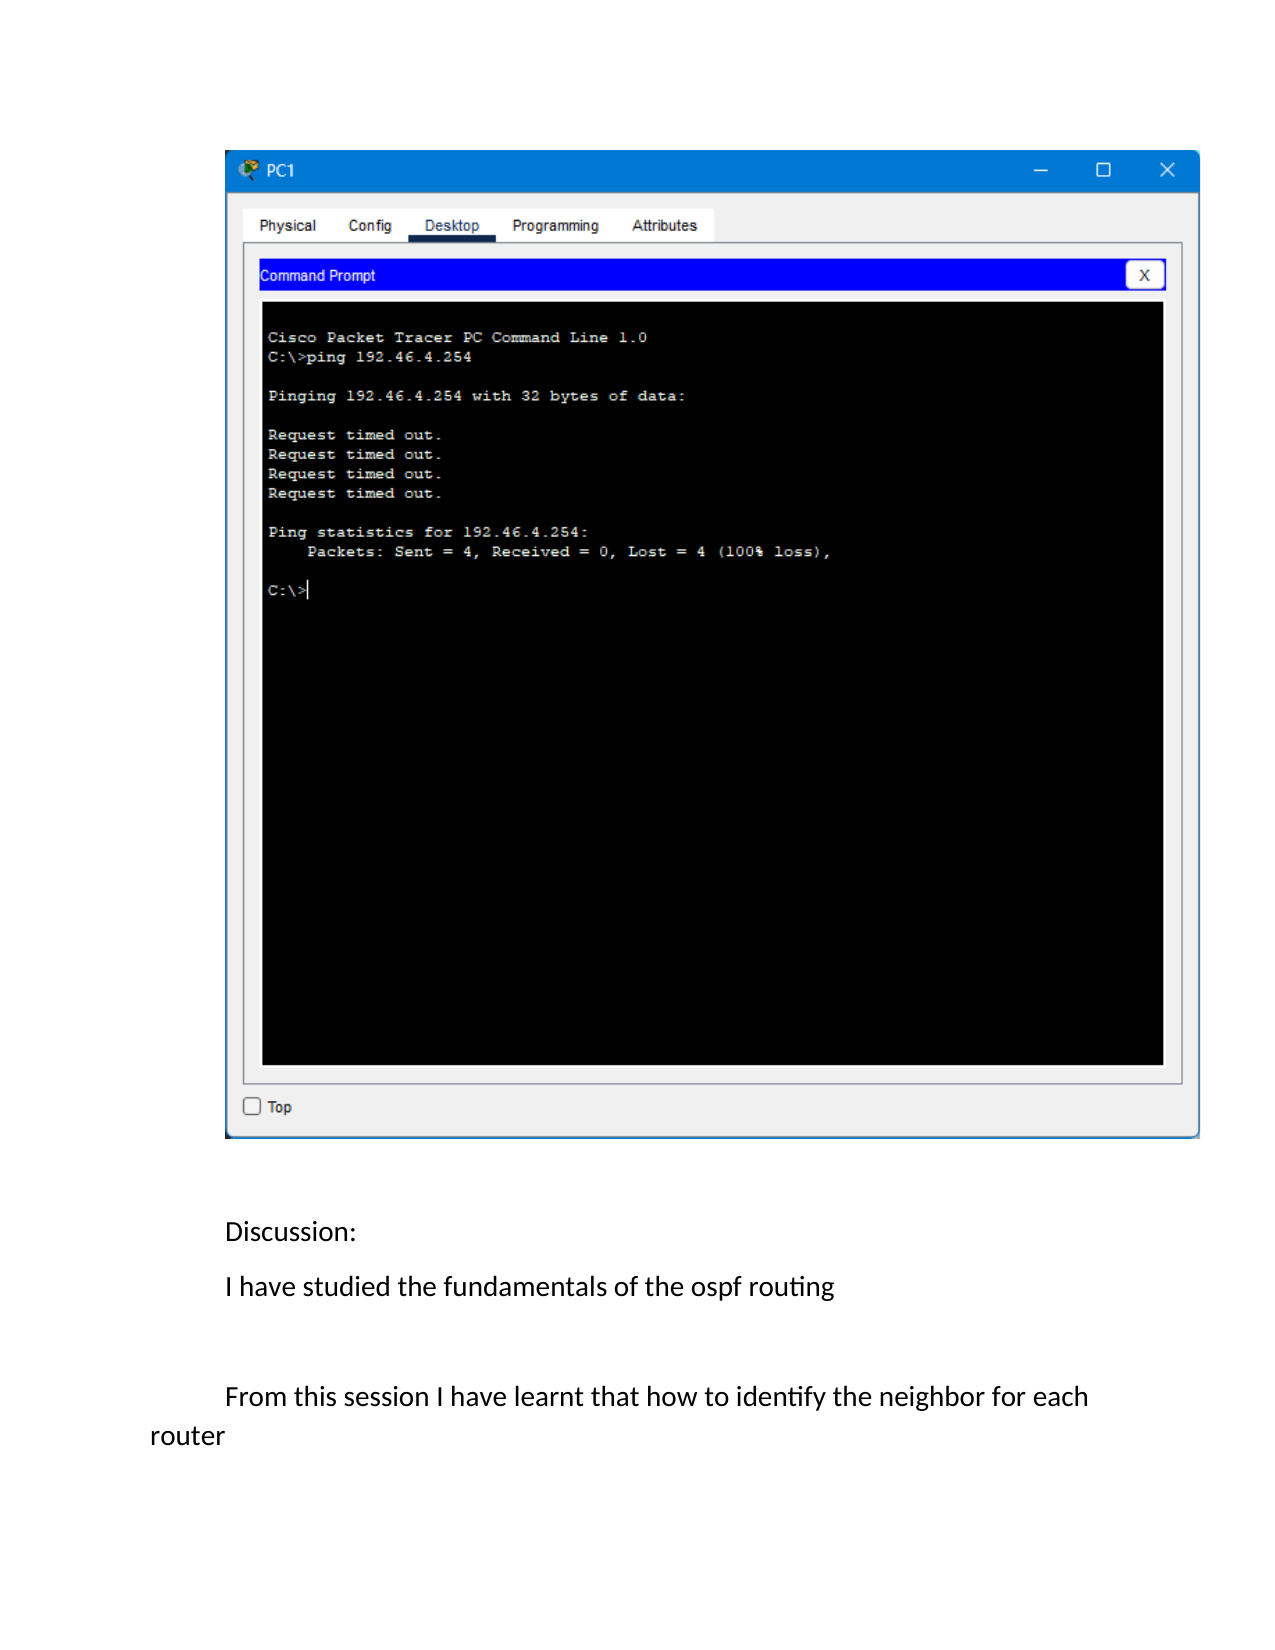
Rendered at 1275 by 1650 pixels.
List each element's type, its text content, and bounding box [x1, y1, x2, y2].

text I have studied the fundamentals of the ospf routing [150, 1268, 1125, 1303]
picture [225, 150, 1200, 1139]
text From this session I have learnt that how to identify the neighbor for each router [150, 1378, 1125, 1452]
text Discussion: [150, 1213, 1125, 1248]
